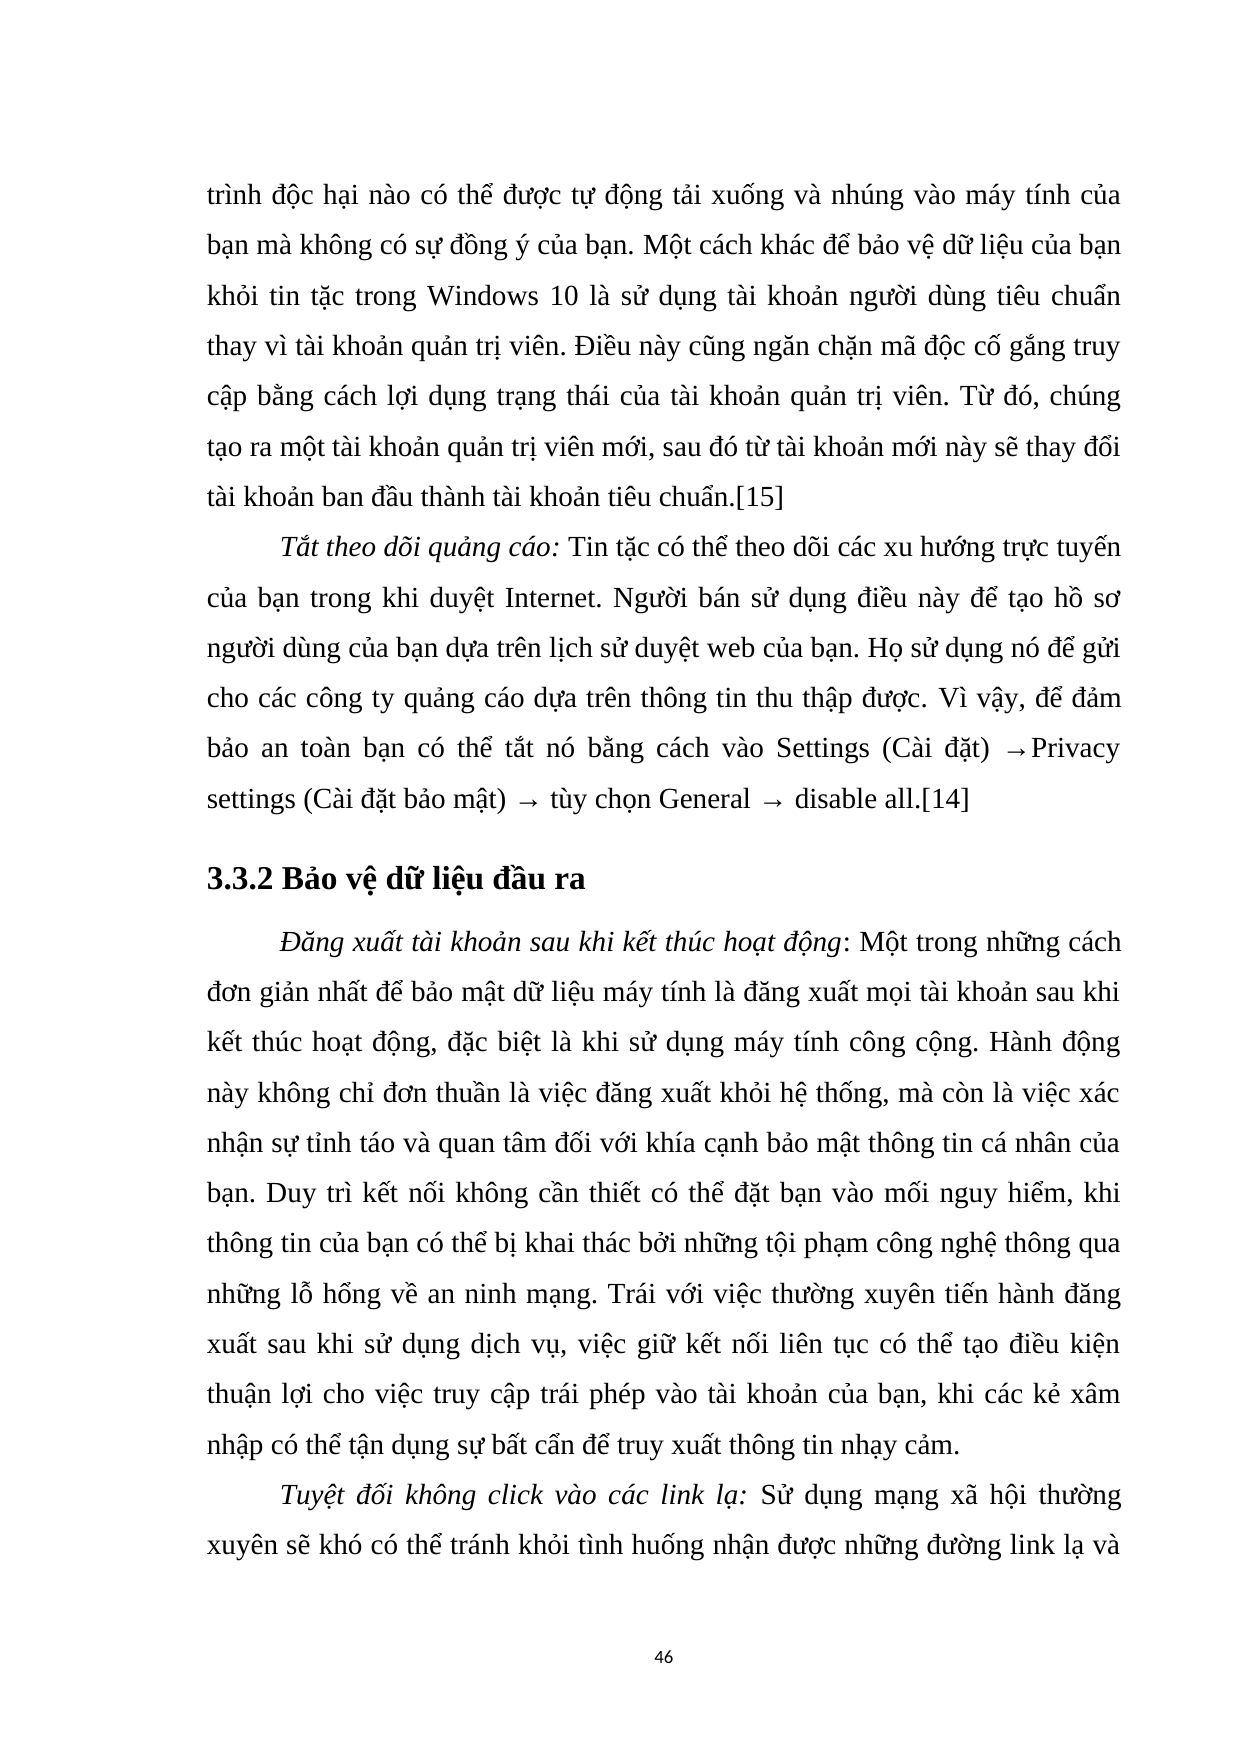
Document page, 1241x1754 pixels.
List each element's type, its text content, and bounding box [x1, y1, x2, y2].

text Tắt theo dõi quảng cáo: Tin tặc có thể theo dõi các xu hướng trực tuyến của bạn trong khi duyệt Internet. Người bán sử dụng điều này để tạo hồ sơ người dùng của bạn dựa trên lịch sử duyệt web của bạn. Họ sử dụng nó để gửi cho các công ty quảng cáo dựa trên thông tin thu thập được. Vì vậy, để đảm bảo an toàn bạn có thể tắt nó bằng cách vào Settings (Cài đặt) →Privacy settings (Cài đặt bảo mật) → tùy chọn General → disable all.[14] [207, 529, 1122, 814]
text Đăng xuất tài khoản sau khi kết thúc hoạt động: Một trong những cách đơn giản nhất để bảo mật dữ liệu máy tính là đăng xuất mọi tài khoản sau khi kết thúc hoạt động, đặc biệt là khi sử dụng máy tính công cộng. Hành động này không chỉ đơn thuần là việc đăng xuất khỏi hệ thống, mà còn là việc xác nhận sự tỉnh táo và quan tâm đối với khía cạnh bảo mật thông tin cá nhân của bạn. Duy trì kết nối không cần thiết có thể đặt bạn vào mối nguy hiểm, khi thông tin của bạn có thể bị khai thác bởi những tội phạm công nghệ thông qua những lỗ hổng về an ninh mạng. Trái với việc thường xuyên tiến hành đăng xuất sau khi sử dụng dịch vụ, việc giữ kết nối liên tục có thể tạo điều kiện thuận lợi cho việc truy cập trái phép vào tài khoản của bạn, khi các kẻ xâm nhập có thể tận dụng sự bất cẩn để truy xuất thông tin nhạy cảm. [207, 924, 1122, 1460]
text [207, 177, 1122, 513]
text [207, 1477, 1122, 1561]
subtitle 3.3.2 Bảo vệ dữ liệu đầu ra [207, 858, 1122, 897]
